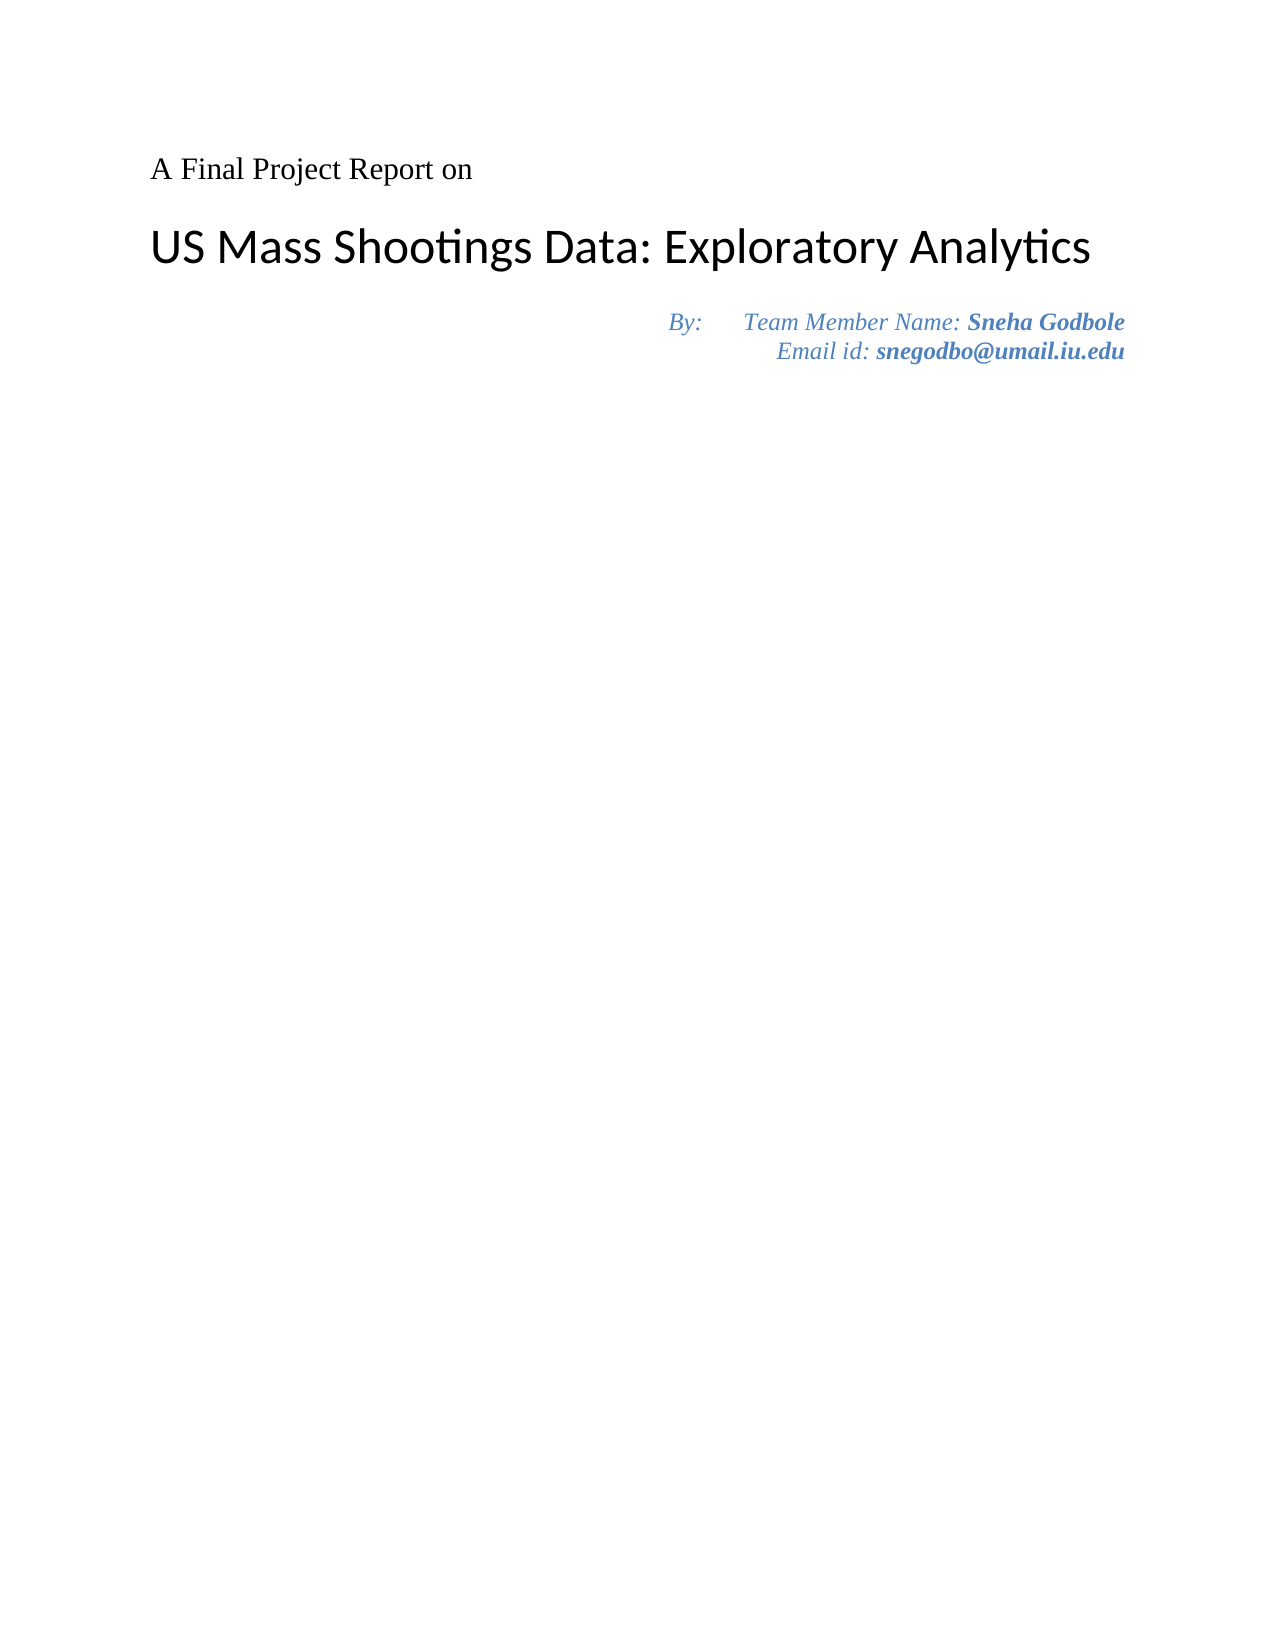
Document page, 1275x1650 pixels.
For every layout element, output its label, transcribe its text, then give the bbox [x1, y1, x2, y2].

title US Mass Shootings Data: Exploratory Analytics [150, 215, 1125, 276]
subtitle Email id: snegodbo@umail.iu.edu [150, 336, 1125, 364]
subtitle By: Team Member Name: Sneha Godbole [150, 307, 1125, 336]
text A Final Project Report on [150, 150, 1125, 186]
